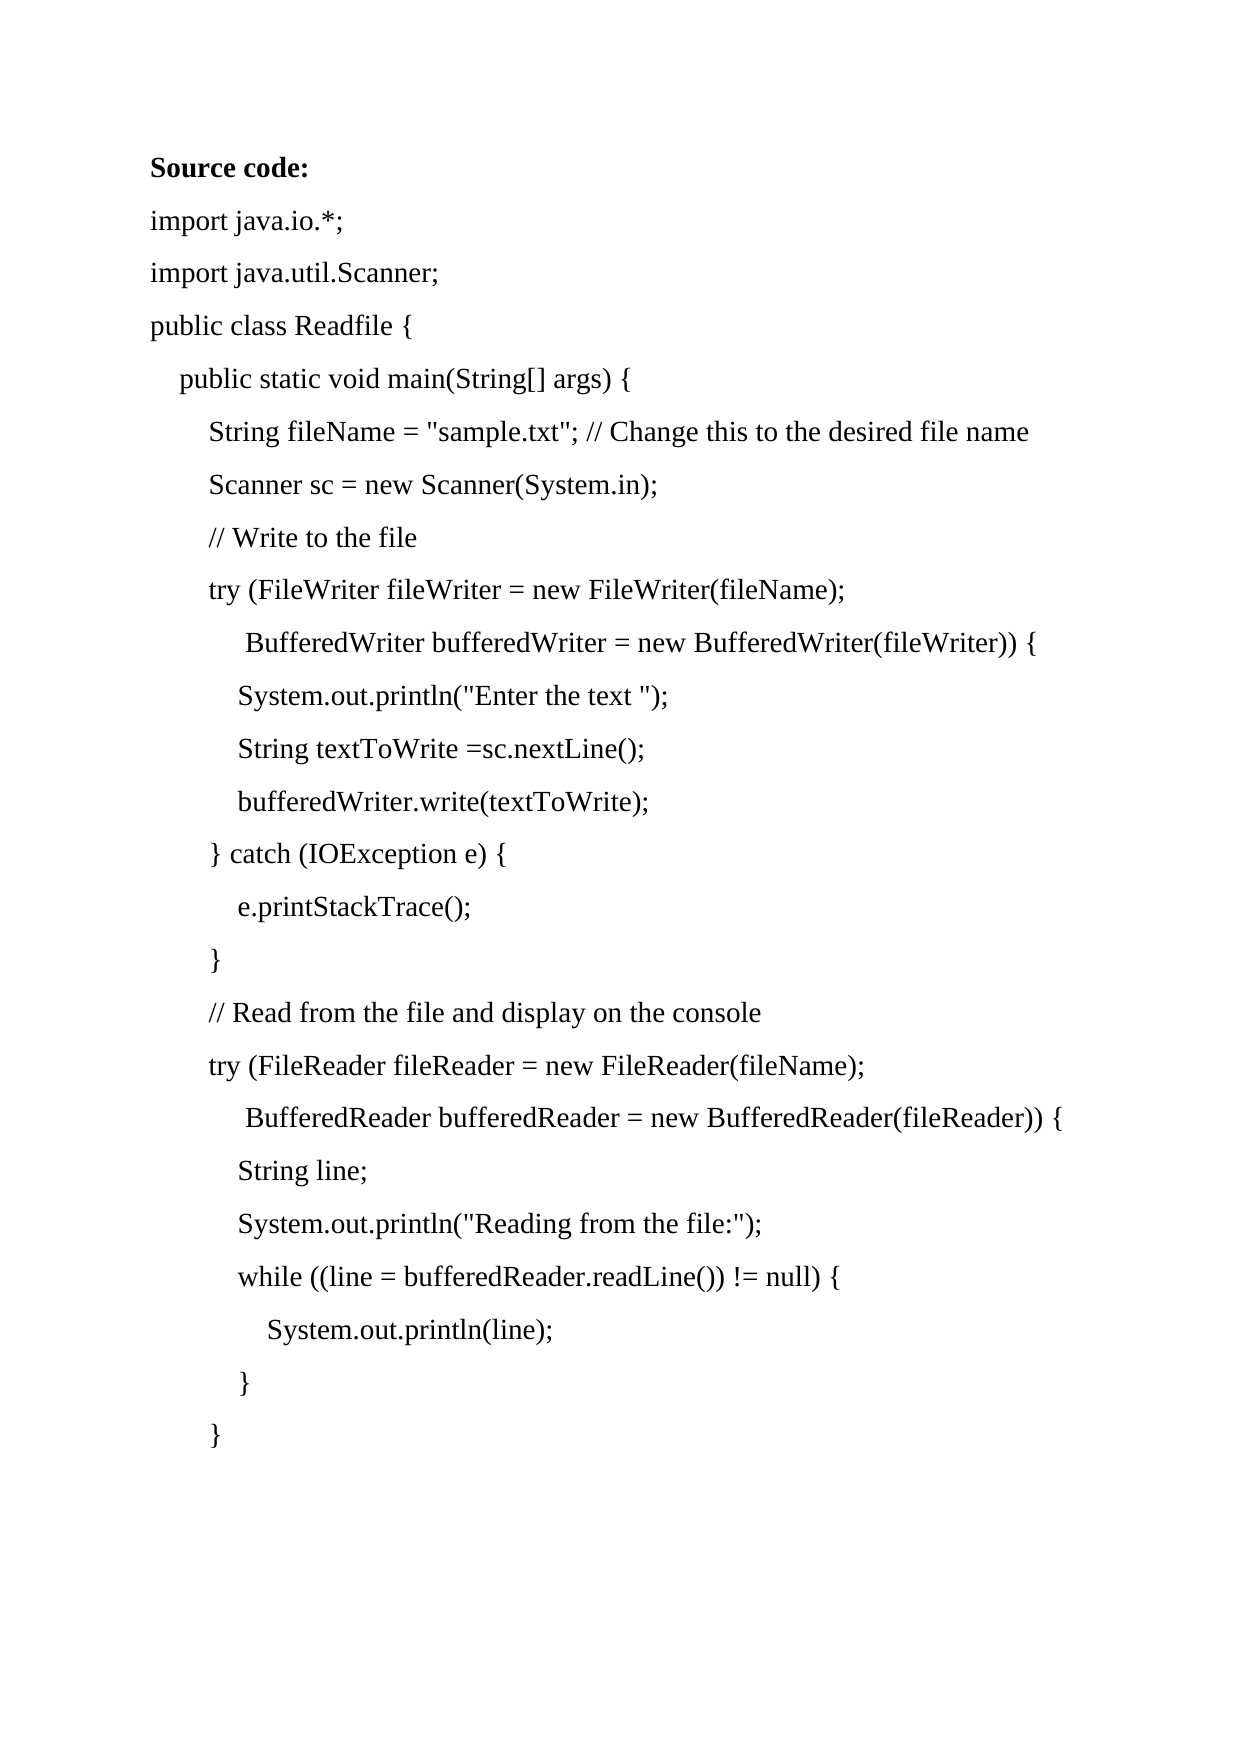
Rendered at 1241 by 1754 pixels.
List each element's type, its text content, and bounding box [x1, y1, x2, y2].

text } [150, 1417, 1090, 1451]
text BufferedWriter bufferedWriter = new BufferedWriter(fileWriter)) { [150, 625, 1090, 659]
text import java.io.*; [150, 203, 1090, 236]
text // Write to the file [150, 520, 1090, 553]
text BufferedReader bufferedReader = new BufferedReader(fileReader)) { [150, 1101, 1090, 1134]
text public class Readfile { [150, 308, 1090, 342]
text Scanner sc = new Scanner(System.in); [150, 467, 1090, 500]
text String textToWrite =sc.nextLine(); [150, 731, 1090, 764]
text } [150, 942, 1090, 976]
text import java.util.Scanner; [150, 256, 1090, 289]
text public static void main(String[] args) { [150, 361, 1090, 395]
text String line; [150, 1153, 1090, 1187]
text try (FileWriter fileWriter = new FileWriter(fileName); [150, 572, 1090, 606]
text } catch (IOException e) { [150, 837, 1090, 870]
text System.out.println(line); [150, 1312, 1090, 1345]
text e.printStackTrace(); [150, 889, 1090, 923]
text try (FileReader fileReader = new FileReader(fileName); [150, 1048, 1090, 1081]
text while ((line = bufferedReader.readLine()) != null) { [150, 1259, 1090, 1293]
text Source code: [150, 150, 1090, 183]
text System.out.println("Reading from the file:"); [150, 1206, 1090, 1240]
text // Read from the file and display on the console [150, 995, 1090, 1028]
text String fileName = "sample.txt"; // Change this to the desired file name [150, 414, 1090, 448]
text System.out.println("Enter the text "); [150, 678, 1090, 712]
text bufferedWriter.write(textToWrite); [150, 784, 1090, 817]
text } [150, 1365, 1090, 1398]
